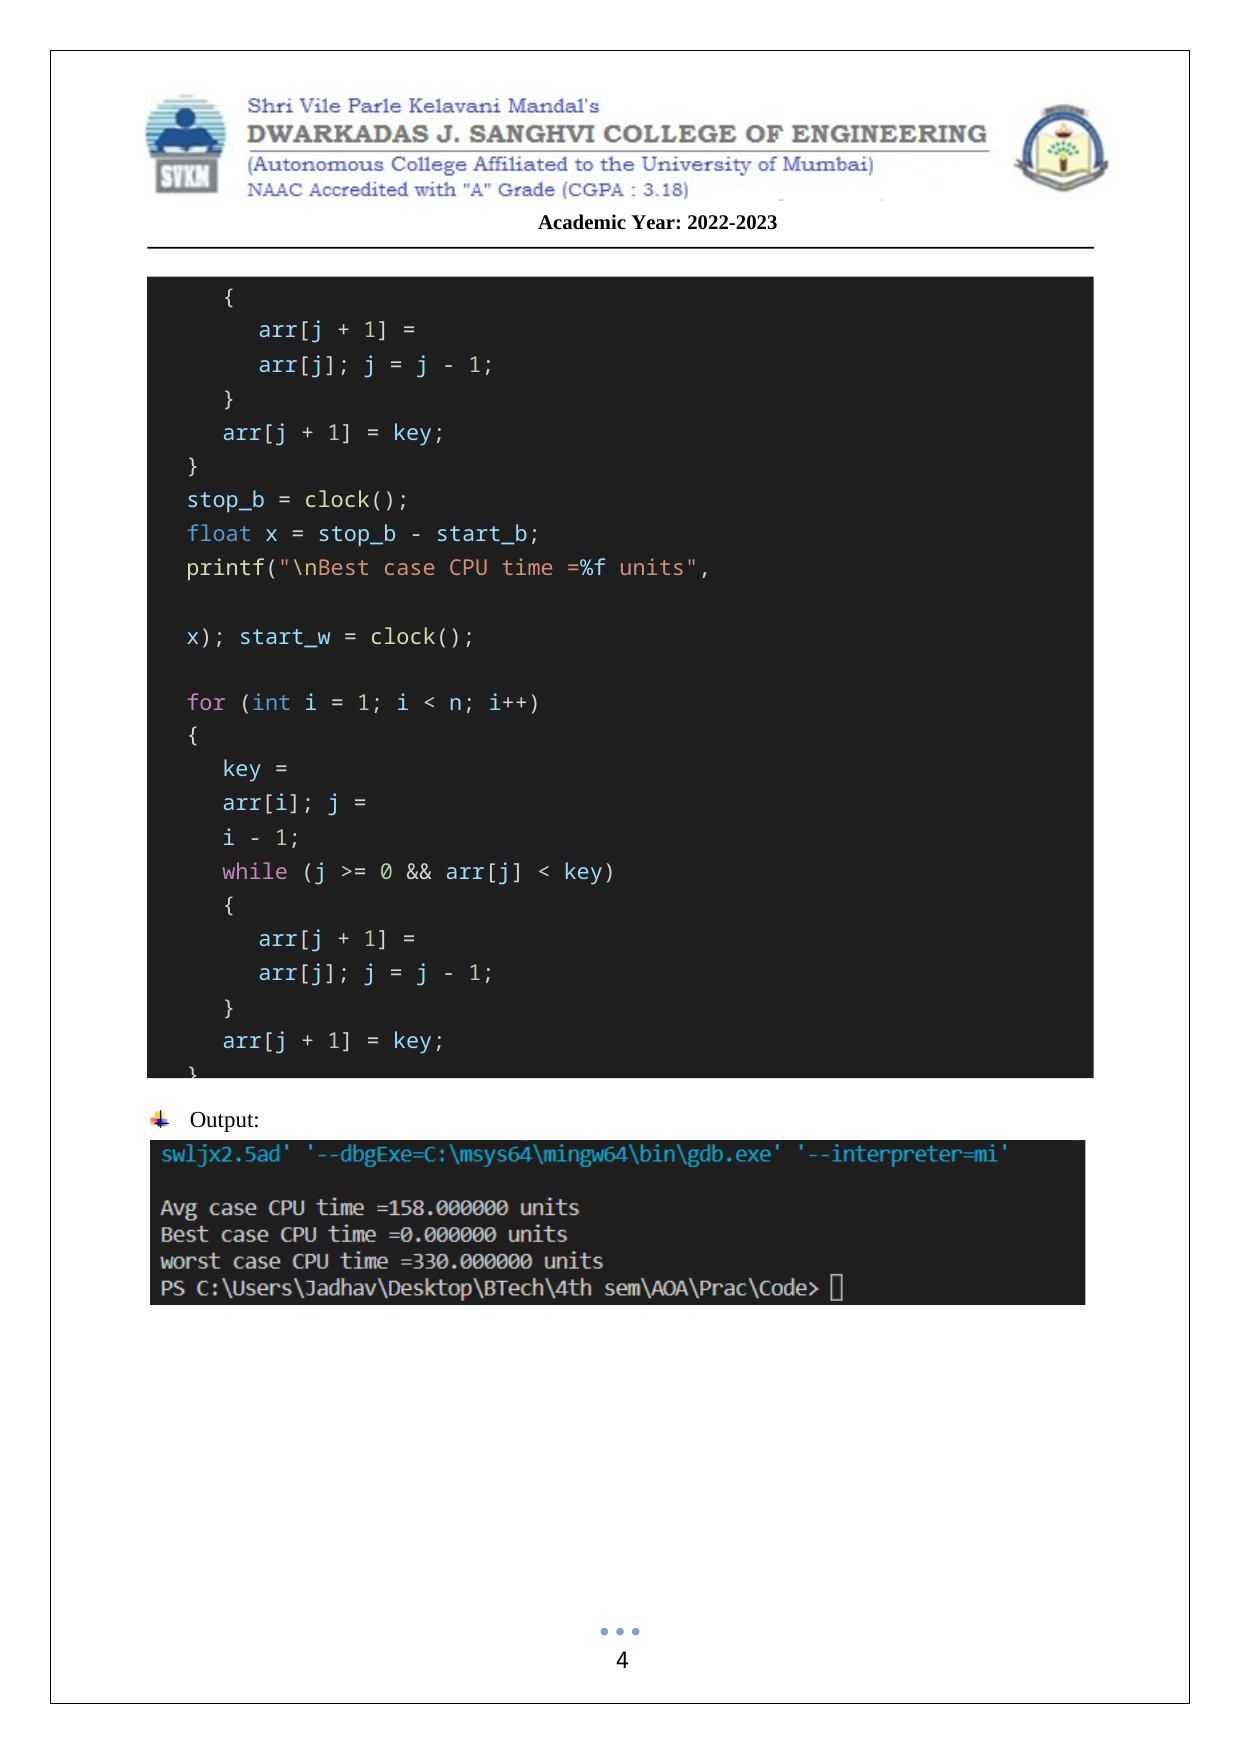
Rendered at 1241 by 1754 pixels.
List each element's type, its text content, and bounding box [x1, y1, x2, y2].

picture [150, 1140, 1086, 1305]
picture [145, 86, 1114, 201]
text Output: [150, 1107, 1186, 1138]
picture [150, 1110, 169, 1128]
